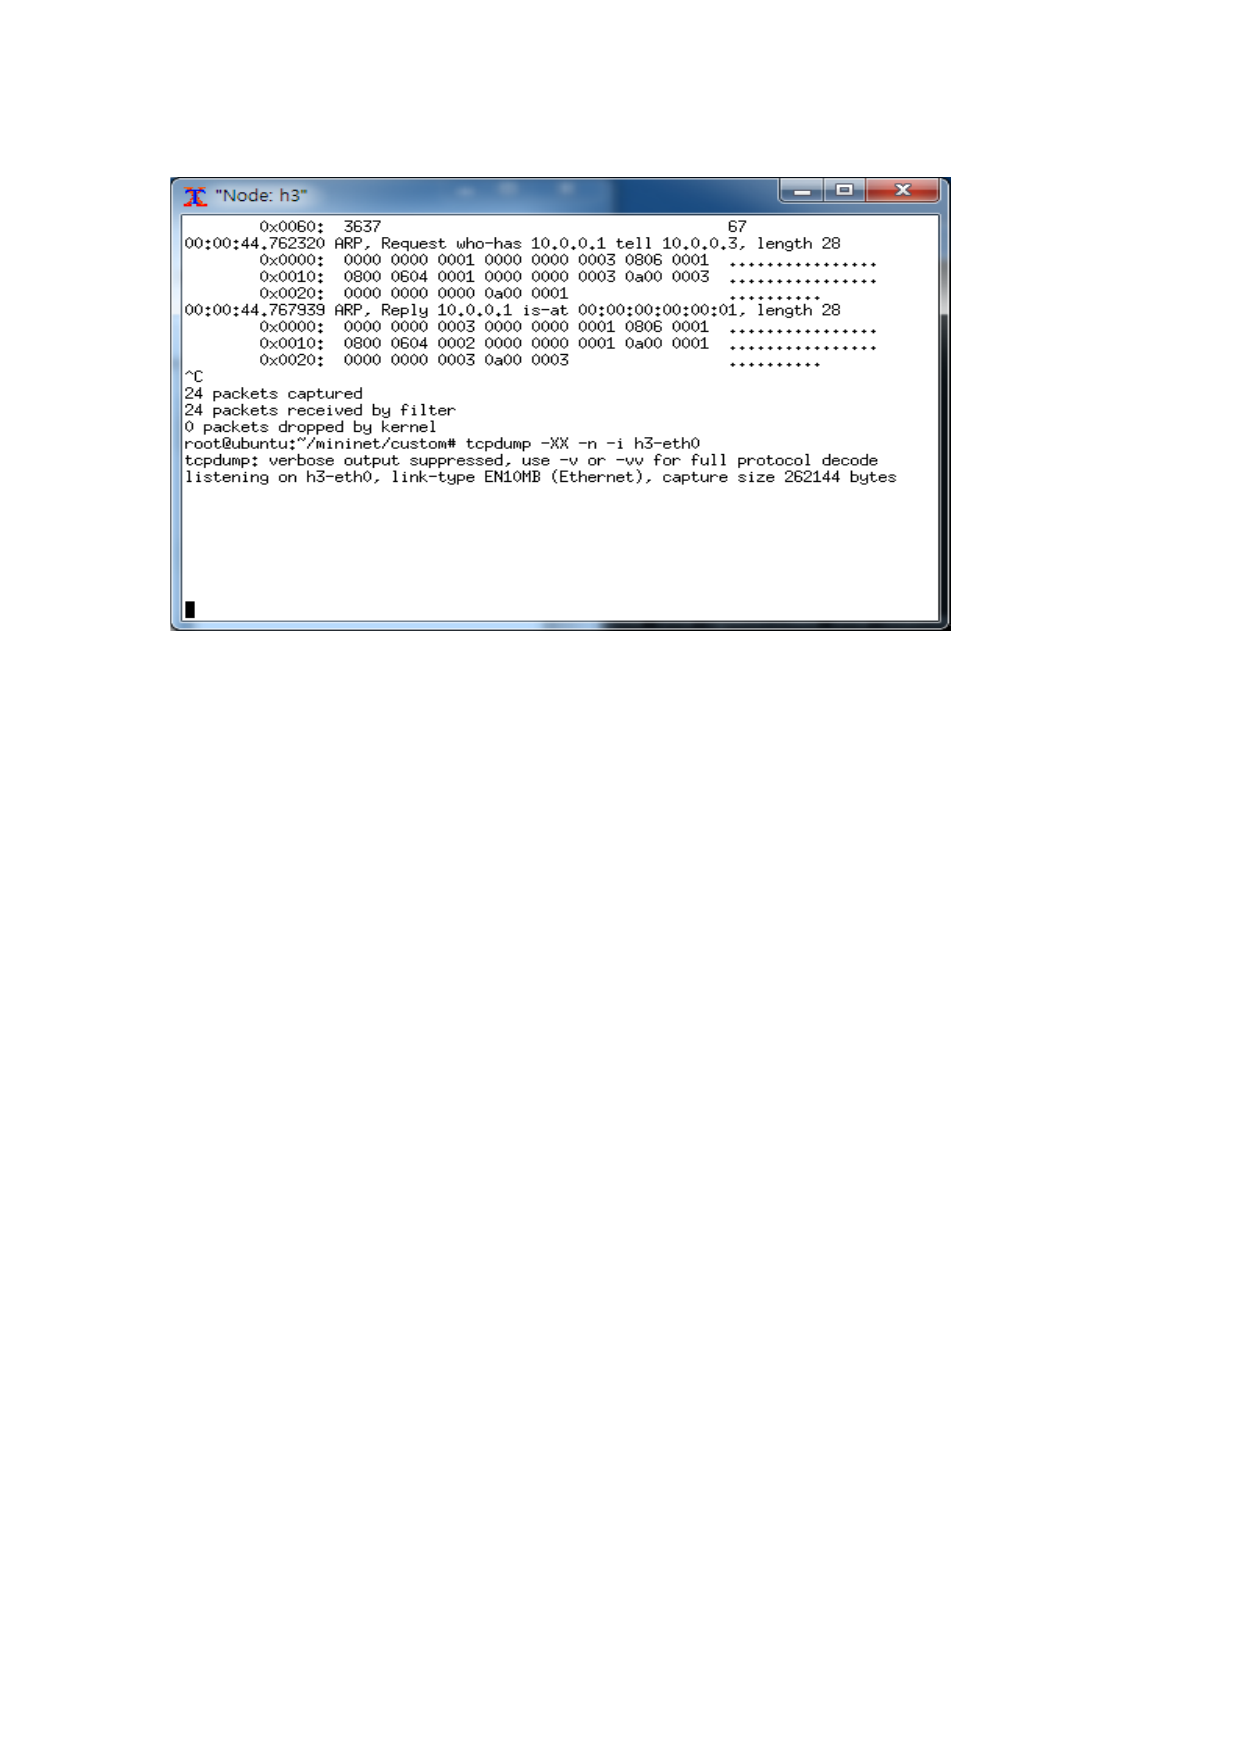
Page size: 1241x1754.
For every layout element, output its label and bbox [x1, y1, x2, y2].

picture [170, 177, 951, 631]
